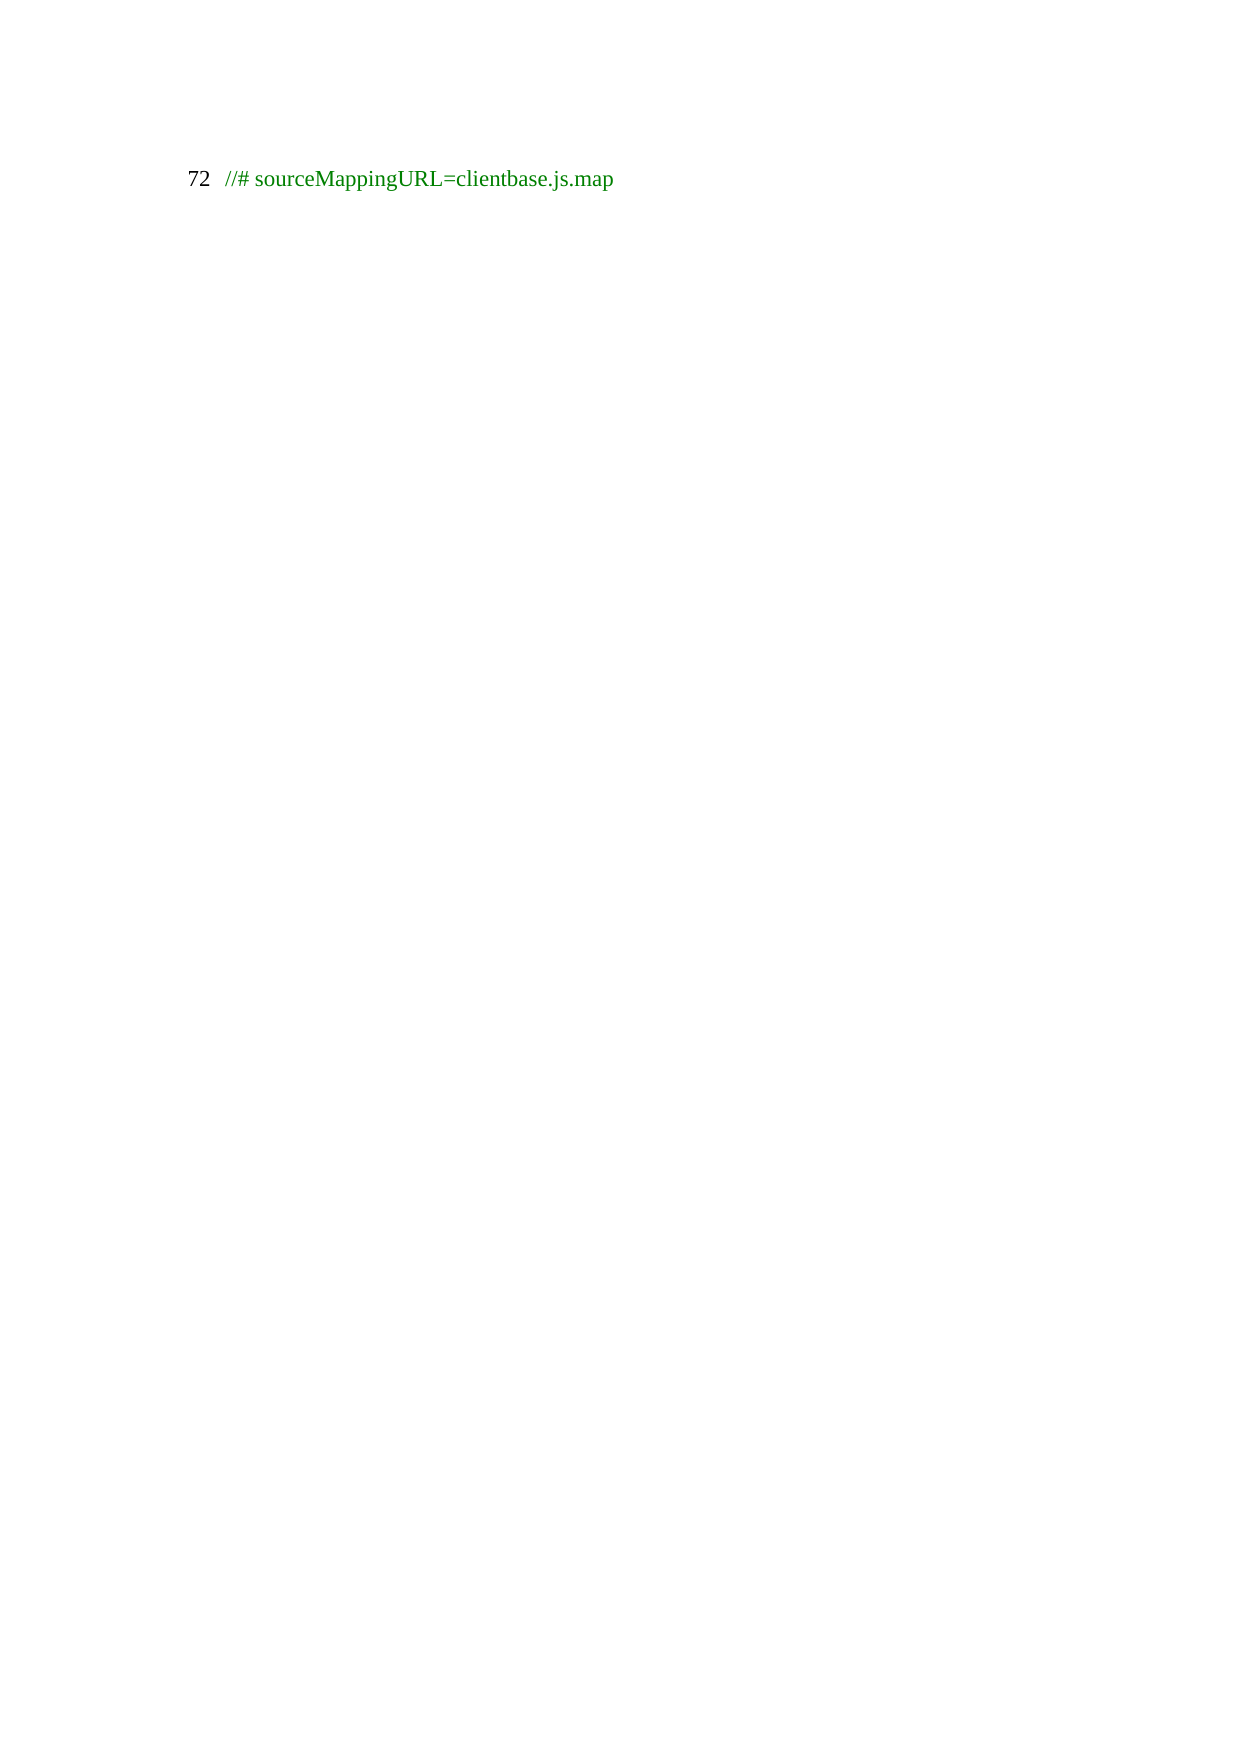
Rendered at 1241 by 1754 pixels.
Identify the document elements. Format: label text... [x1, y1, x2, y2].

list //# sourceMappingURL=clientbase.js.map [187, 162, 1053, 194]
